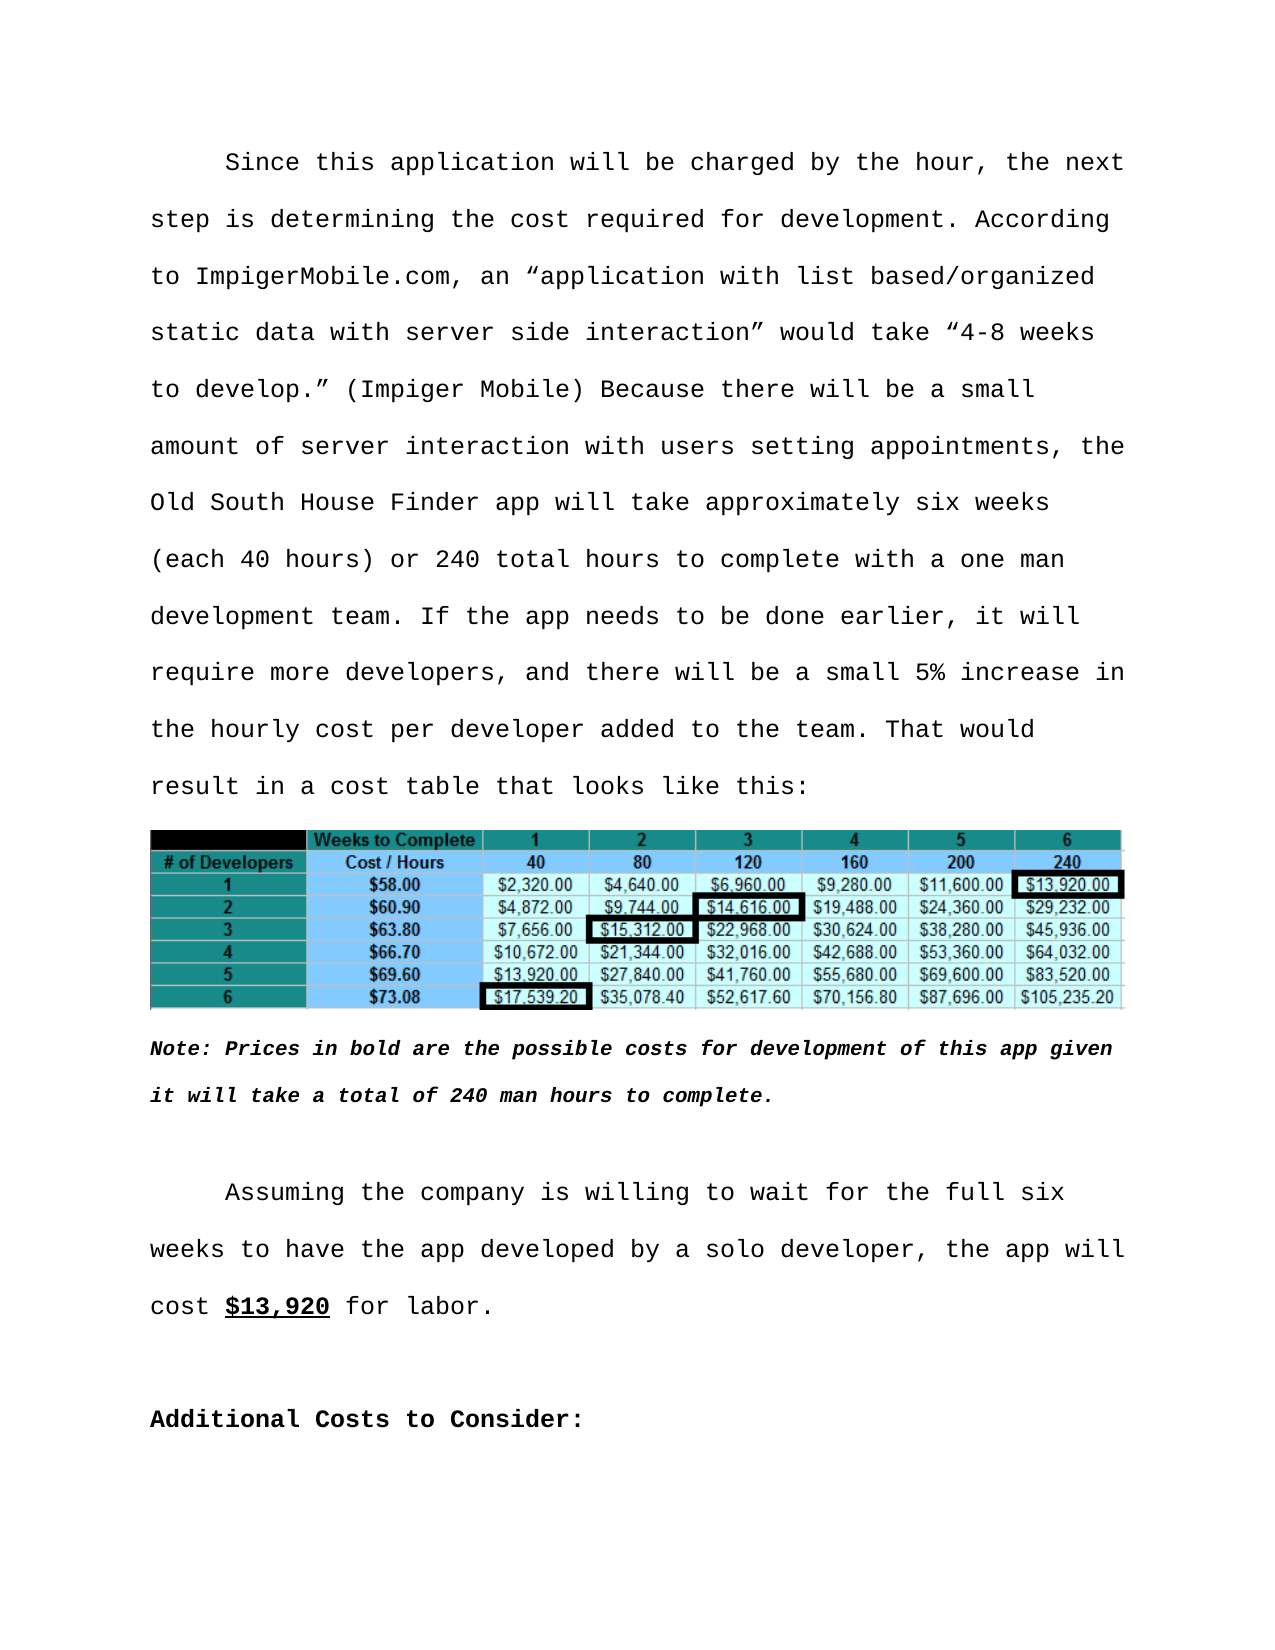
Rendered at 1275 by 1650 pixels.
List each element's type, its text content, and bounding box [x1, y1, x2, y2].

text Since this application will be charged by the hour, the next step is determining the cost required for development. According to ImpigerMobile.com, an “application with list based/organized static data with server side interaction” would take “4-8 weeks to develop.” (Impiger Mobile) Because there will be a small amount of server interaction with users setting appointments, the Old South House Finder app will take approximately six weeks (each 40 hours) or 240 total hours to complete with a one man development team. If the app needs to be done earlier, it will require more developers, and there will be a small 5% increase in the hourly cost per developer added to the team. That would result in a cost table that looks like this: [150, 150, 1125, 830]
text Assuming the company is willing to wait for the full six weeks to have the app developed by a solo developer, the app will cost $13,920 for labor. [150, 1180, 1125, 1322]
text Note: Prices in bold are the possible costs for development of this app given it will take a total of 240 man hours to complete. [150, 1038, 1125, 1109]
picture [150, 830, 1125, 1010]
text Additional Costs to Consider: [150, 1407, 1125, 1435]
